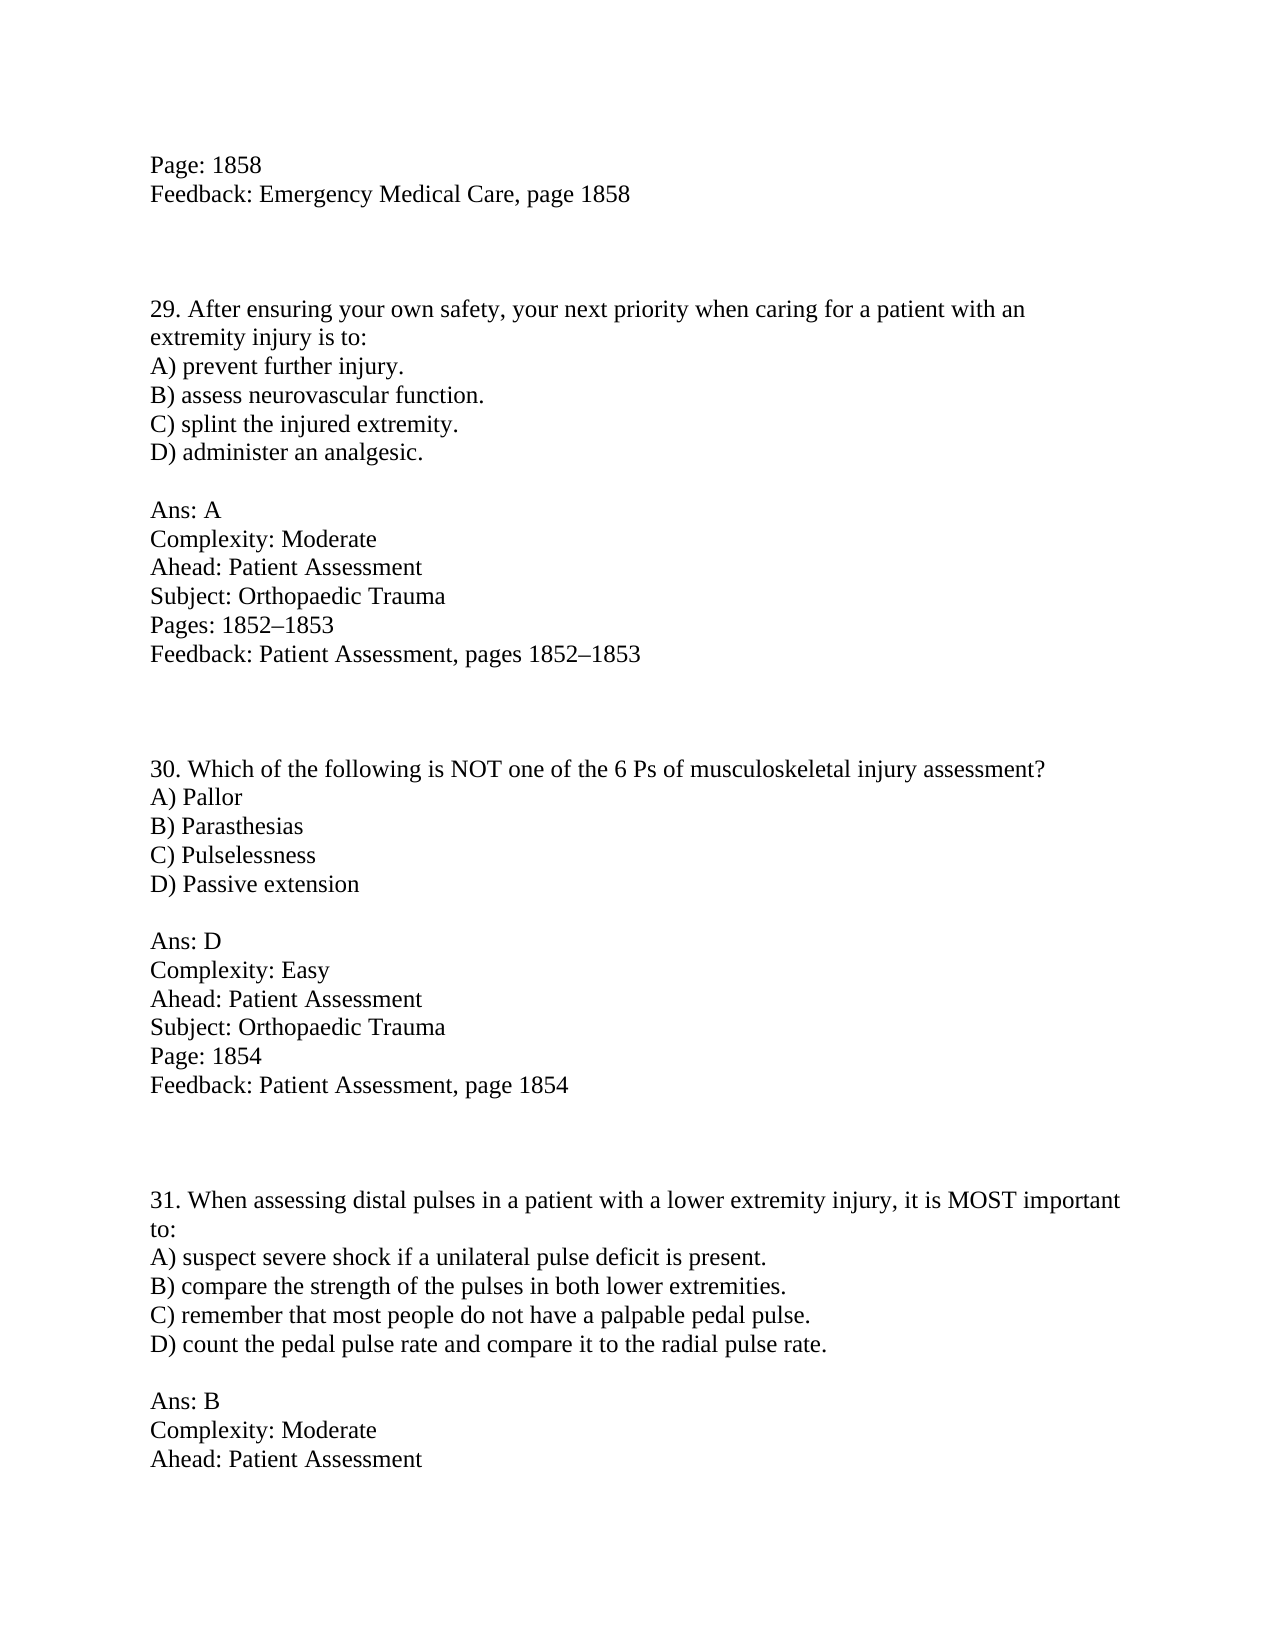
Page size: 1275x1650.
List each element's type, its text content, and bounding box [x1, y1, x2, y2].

text D) Passive extension [150, 869, 1125, 897]
text A) prevent further injury. [150, 351, 1125, 380]
text Subject: Orthopaedic Trauma [150, 581, 1125, 610]
text C) remember that most people do not have a palpable pedal pulse. [150, 1300, 1125, 1329]
text Ahead: Patient Assessment [150, 1444, 1125, 1472]
text Pages: 1852–1853 [150, 610, 1125, 639]
text Complexity: Moderate [150, 524, 1125, 552]
text Page: 1854 [150, 1041, 1125, 1070]
text Ahead: Patient Assessment [150, 552, 1125, 581]
text Complexity: Easy [150, 955, 1125, 984]
text A) Pallor [150, 782, 1125, 811]
text Ahead: Patient Assessment [150, 984, 1125, 1012]
text 30. Which of the following is NOT one of the 6 Ps of musculoskeletal injury assessment? [150, 754, 1125, 782]
text D) administer an analgesic. [150, 437, 1125, 466]
text Page: 1858 [150, 150, 1125, 179]
text Feedback: Emergency Medical Care, page 1858 [150, 179, 1125, 207]
text Feedback: Patient Assessment, page 1854 [150, 1070, 1125, 1099]
text Complexity: Moderate [150, 1415, 1125, 1444]
text Subject: Orthopaedic Trauma [150, 1012, 1125, 1041]
text 31. When assessing distal pulses in a patient with a lower extremity injury, it is MOST important to: [150, 1185, 1125, 1242]
text Feedback: Patient Assessment, pages 1852–1853 [150, 639, 1125, 667]
text B) assess neurovascular function. [150, 380, 1125, 409]
text B) Parasthesias [150, 811, 1125, 840]
text Ans: D [150, 926, 1125, 955]
text C) splint the injured extremity. [150, 409, 1125, 437]
text A) suspect severe shock if a unilateral pulse deficit is present. [150, 1242, 1125, 1271]
text C) Pulselessness [150, 840, 1125, 869]
text Ans: A [150, 495, 1125, 524]
text D) count the pedal pulse rate and compare it to the radial pulse rate. [150, 1329, 1125, 1357]
text Ans: B [150, 1386, 1125, 1415]
text B) compare the strength of the pulses in both lower extremities. [150, 1271, 1125, 1300]
text 29. After ensuring your own safety, your next priority when caring for a patient with an extremity injury is to: [150, 294, 1125, 351]
